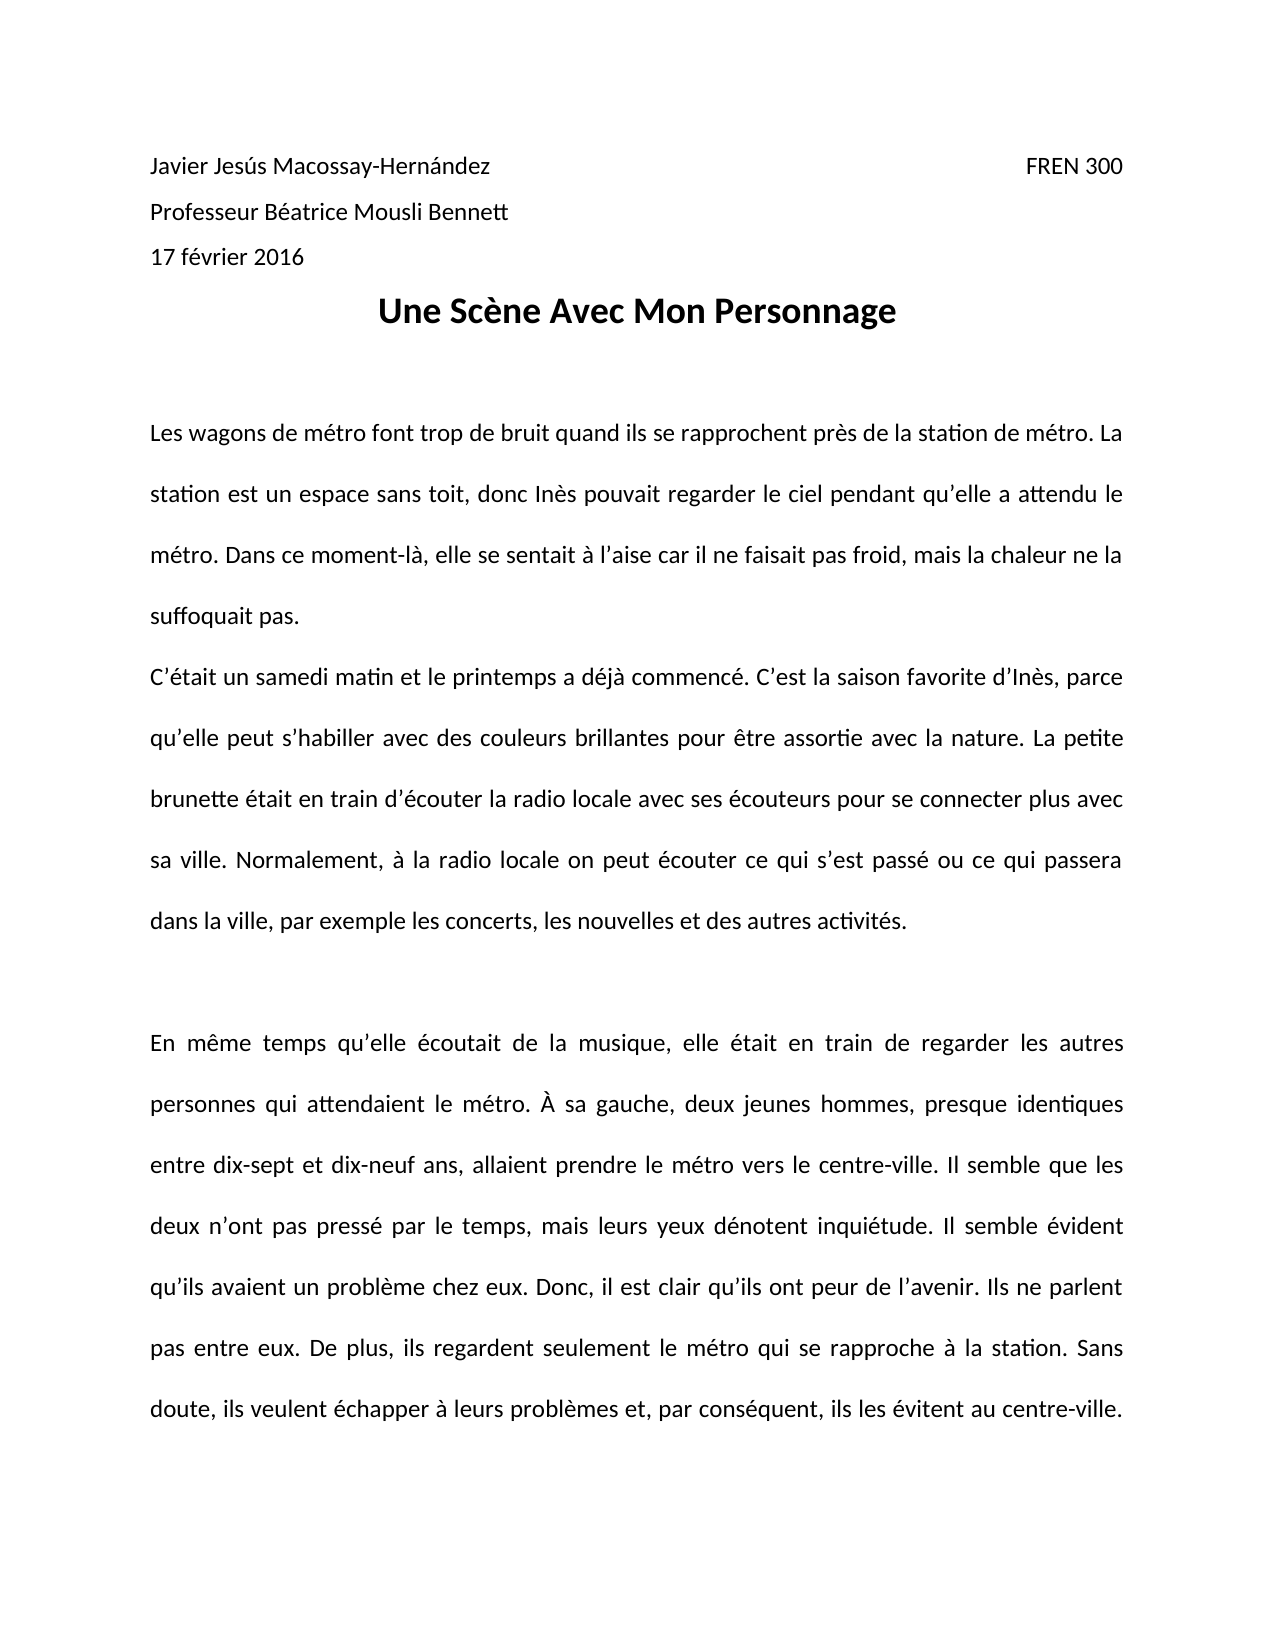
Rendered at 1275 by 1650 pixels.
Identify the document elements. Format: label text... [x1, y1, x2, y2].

text Professeur Béatrice Mousli Bennett [150, 196, 1125, 226]
text Une Scène Avec Mon Personnage [150, 287, 1125, 333]
text C’était un samedi matin et le printemps a déjà commencé. C’est la saison favorite d’Inès, parce qu’elle peut s’habiller avec des couleurs brillantes pour être assortie avec la nature. La petite brunette était en train d’écouter la radio locale avec ses écouteurs pour se connecter plus avec sa ville. Normalement, à la radio locale on peut écouter ce qui s’est passé ou ce qui passera dans la ville, par exemple les concerts, les nouvelles et des autres activités. [150, 661, 1125, 936]
text Les wagons de métro font trop de bruit quand ils se rapprochent près de la station de métro. La station est un espace sans toit, donc Inès pouvait regarder le ciel pendant qu’elle a attendu le métro. Dans ce moment-là, elle se sentait à l’aise car il ne faisait pas froid, mais la chaleur ne la suffoquait pas. [150, 417, 1125, 631]
text 17 février 2016 [150, 241, 1125, 272]
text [150, 1027, 1125, 1424]
text Javier Jesús Macossay-Hernández FREN 300 [150, 150, 1125, 181]
